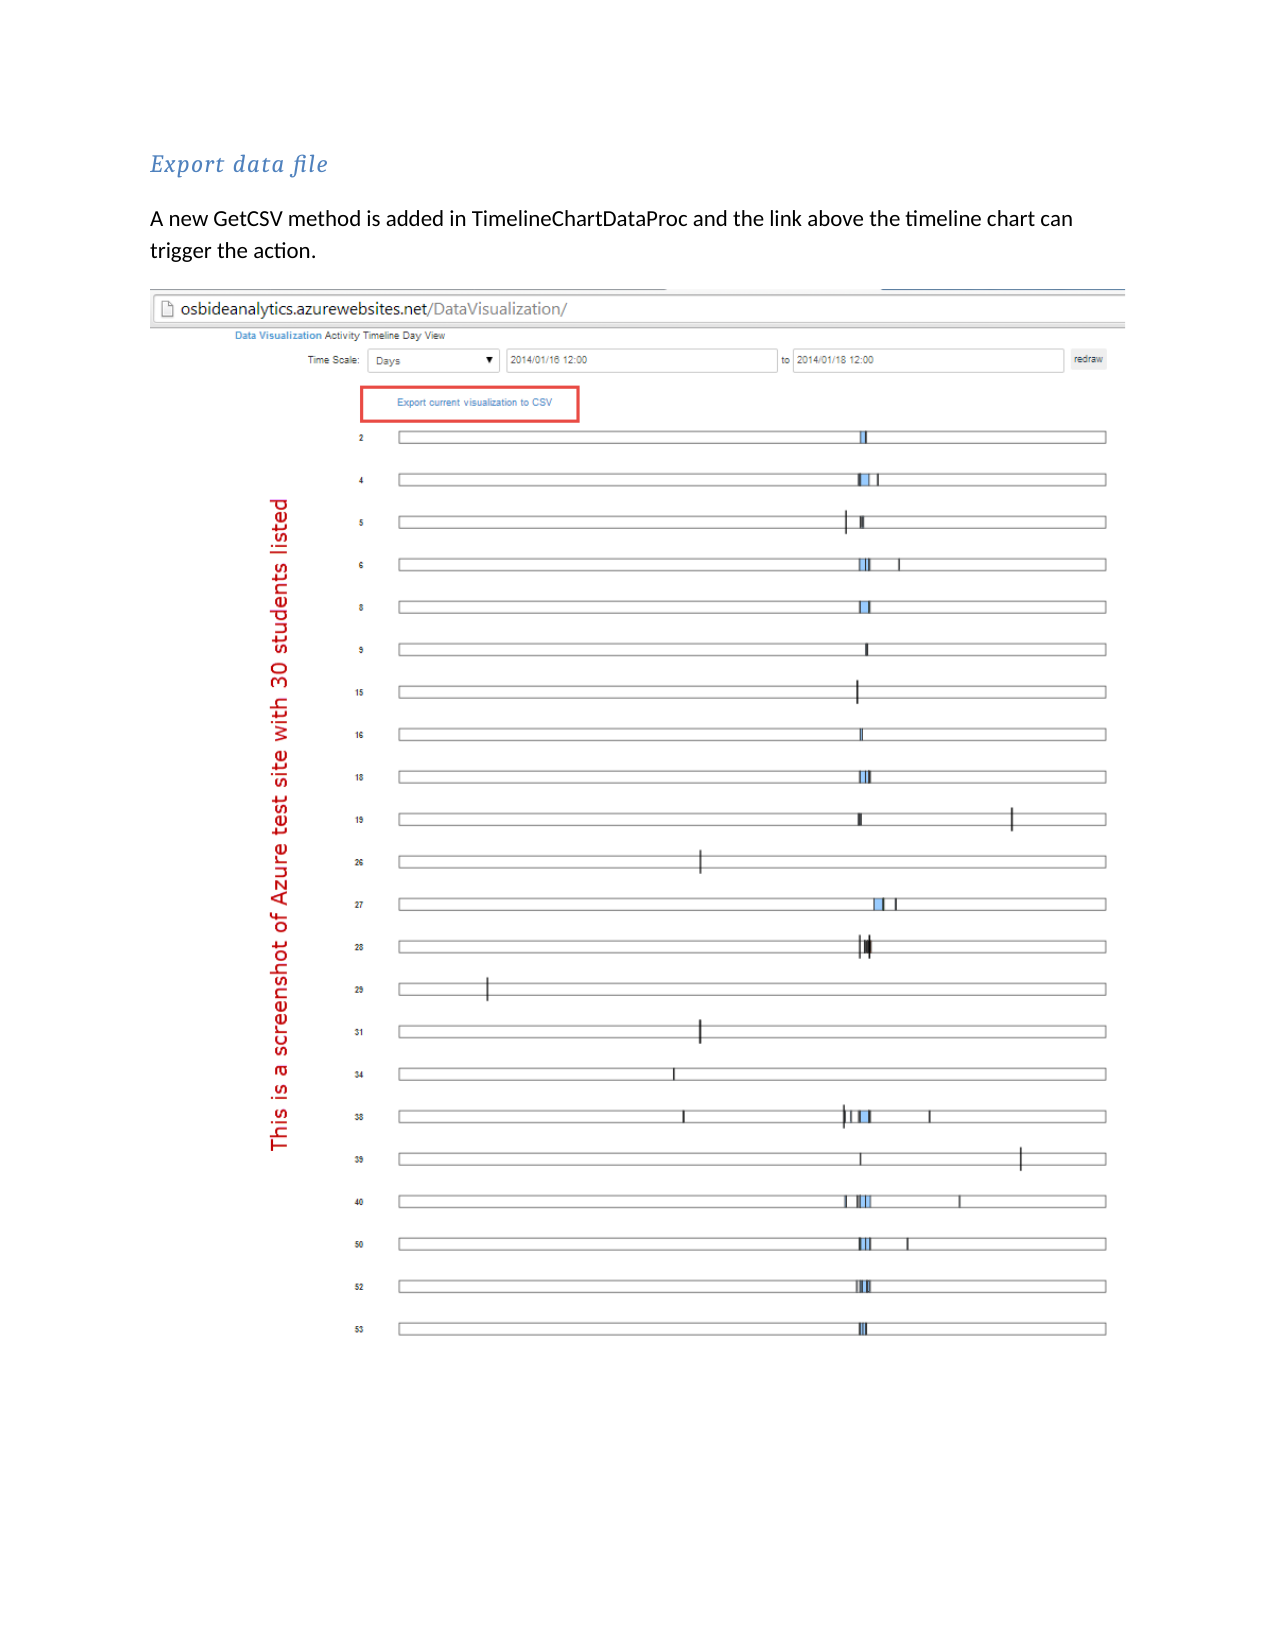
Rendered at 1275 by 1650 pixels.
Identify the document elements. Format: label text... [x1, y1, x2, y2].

text A new GetCSV method is added in TimelineChartDataProc and the link above the timeline chart can trigger the action. [150, 204, 1125, 264]
picture [150, 289, 1125, 1342]
subtitle Export data file [150, 150, 1125, 179]
